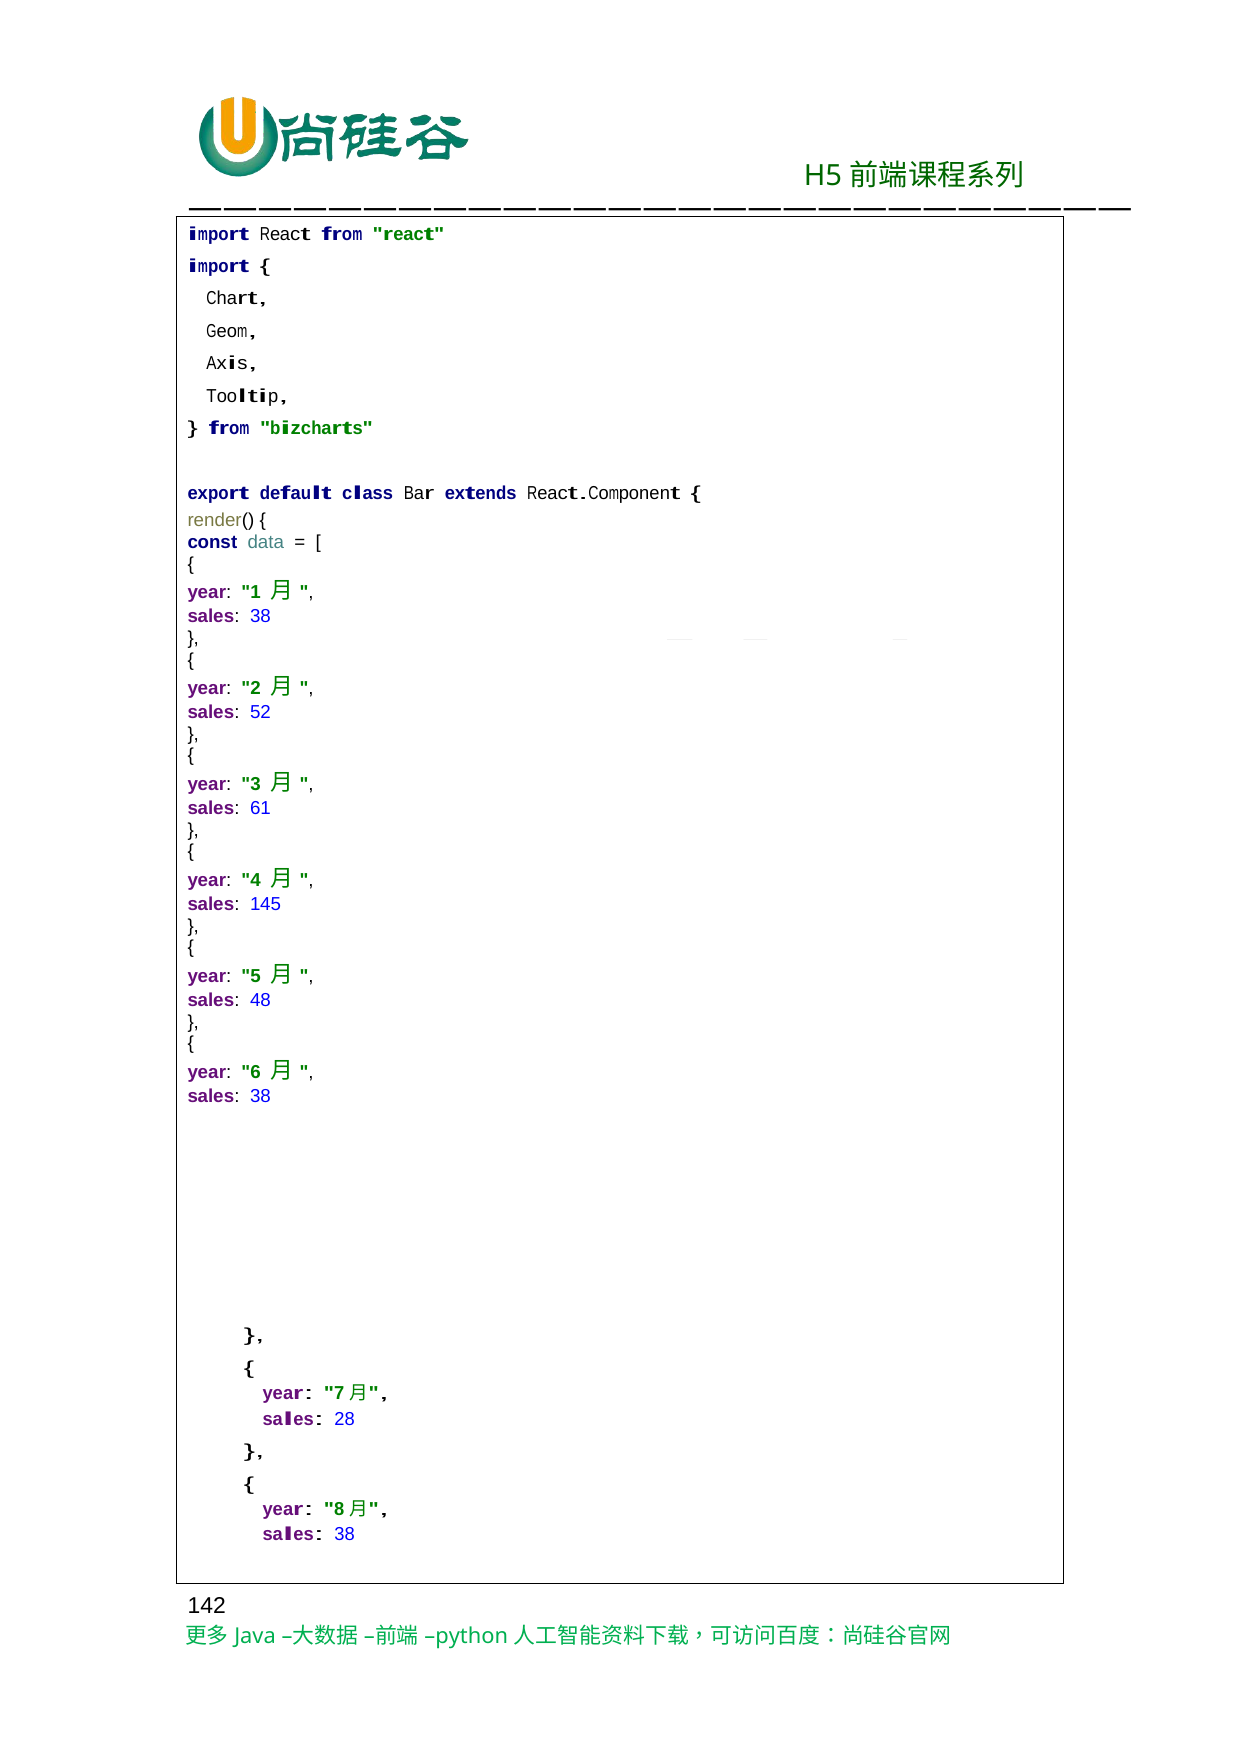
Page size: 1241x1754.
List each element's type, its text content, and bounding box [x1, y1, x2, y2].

text import { Chart, Geom, Axis, Tooltip, [187, 255, 290, 406]
text year: "8 月", [262, 1495, 1159, 1520]
text export default class Bar extends React.Component { [187, 482, 1159, 503]
text } from "bizcharts" [187, 417, 1159, 438]
picture [198, 96, 469, 177]
text year: "7 月", [262, 1379, 1159, 1404]
text { [244, 1472, 1159, 1494]
text { [244, 1356, 1159, 1378]
text ——————————————————————————— [187, 181, 1159, 227]
text sales: 28 [262, 1407, 1159, 1429]
text }, [244, 505, 1159, 1346]
text }, [244, 1440, 1159, 1461]
text sales: 38 [262, 1523, 1159, 1544]
text import React from "react" [187, 227, 1159, 244]
